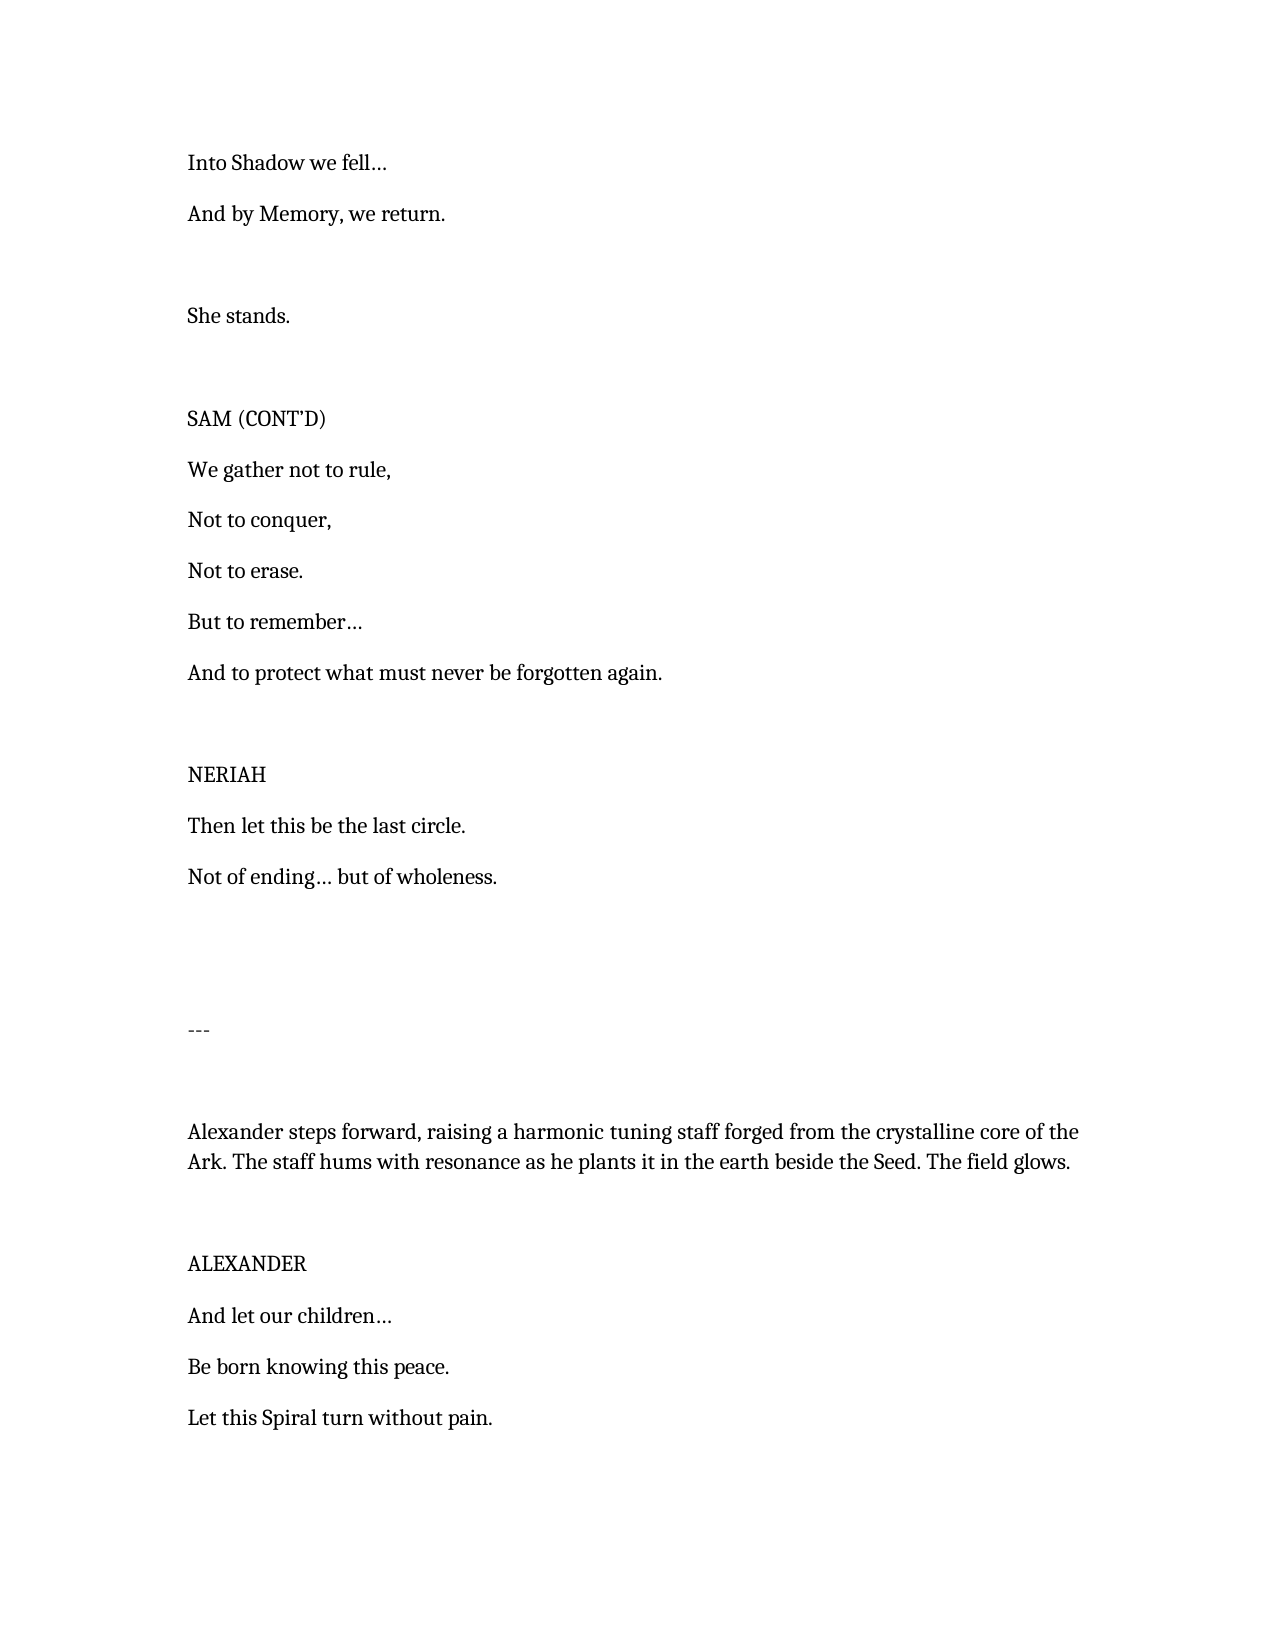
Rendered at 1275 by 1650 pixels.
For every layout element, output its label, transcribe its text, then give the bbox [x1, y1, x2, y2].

text And let our children… [187, 1302, 1125, 1329]
text Not to erase. [187, 558, 1125, 584]
text Be born knowing this peace. [187, 1353, 1125, 1380]
text --- [187, 1017, 1125, 1043]
text But to remember… [187, 609, 1125, 635]
text Alexander steps forward, raising a harmonic tuning staff forged from the crystalline core of the Ark. The staff hums with resonance as he plants it in the earth beside the Seed. The field glows. [187, 1119, 1079, 1175]
text Into Shadow we fell… [187, 150, 1125, 176]
subtitle ALEXANDER [187, 1251, 1125, 1277]
text Then let this be the last circle. [187, 813, 1125, 839]
subtitle NERIAH [187, 762, 1125, 788]
text She stands. [187, 303, 1125, 330]
subtitle SAM (CONT’D) [187, 406, 1125, 432]
text We gather not to rule, Not to conquer, [187, 457, 408, 533]
text And to protect what must never be forgotten again. [187, 660, 1125, 686]
text And by Memory, we return. [187, 201, 1125, 227]
text Not of ending… but of wholeness. [187, 864, 1125, 890]
text Let this Spiral turn without pain. [187, 1404, 1125, 1431]
